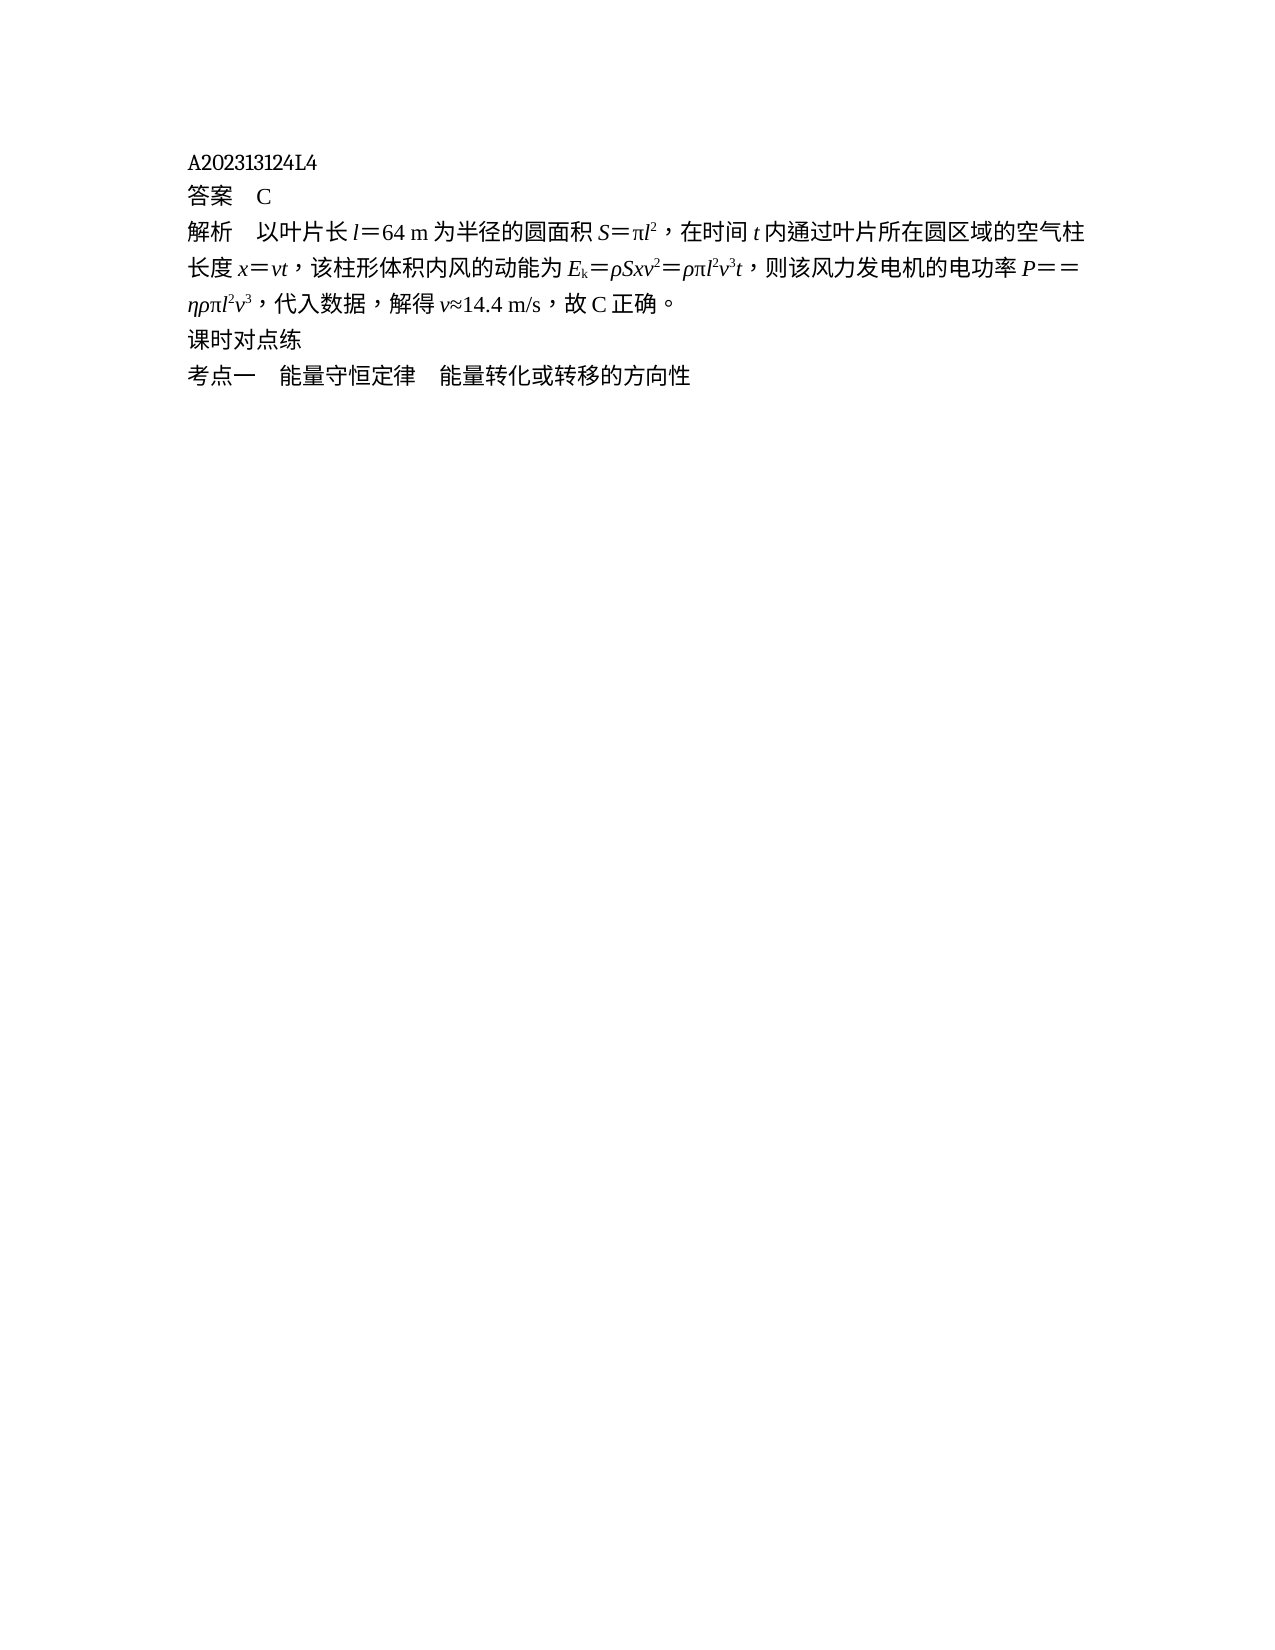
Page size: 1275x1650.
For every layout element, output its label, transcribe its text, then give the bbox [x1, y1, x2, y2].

text A202313124L4 [187, 150, 1087, 176]
text 考点一 能量守恒定律 能量转化或转移的方向性 [187, 360, 1087, 391]
text 课时对点练 [187, 324, 1087, 355]
text 解析 以叶片长l＝64 m为半径的圆面积S＝πl2，在时间t内通过叶片所在圆区域的空气柱长度x＝vt，该柱形体积内风的动能为Ek＝ρSxv2＝ρπl2v3t，则该风力发电机的电功率P＝＝ηρπl2v3，代入数据，解得v≈14.4 m/s，故C正确。 [187, 216, 1087, 319]
text 答案 C [187, 180, 1087, 211]
